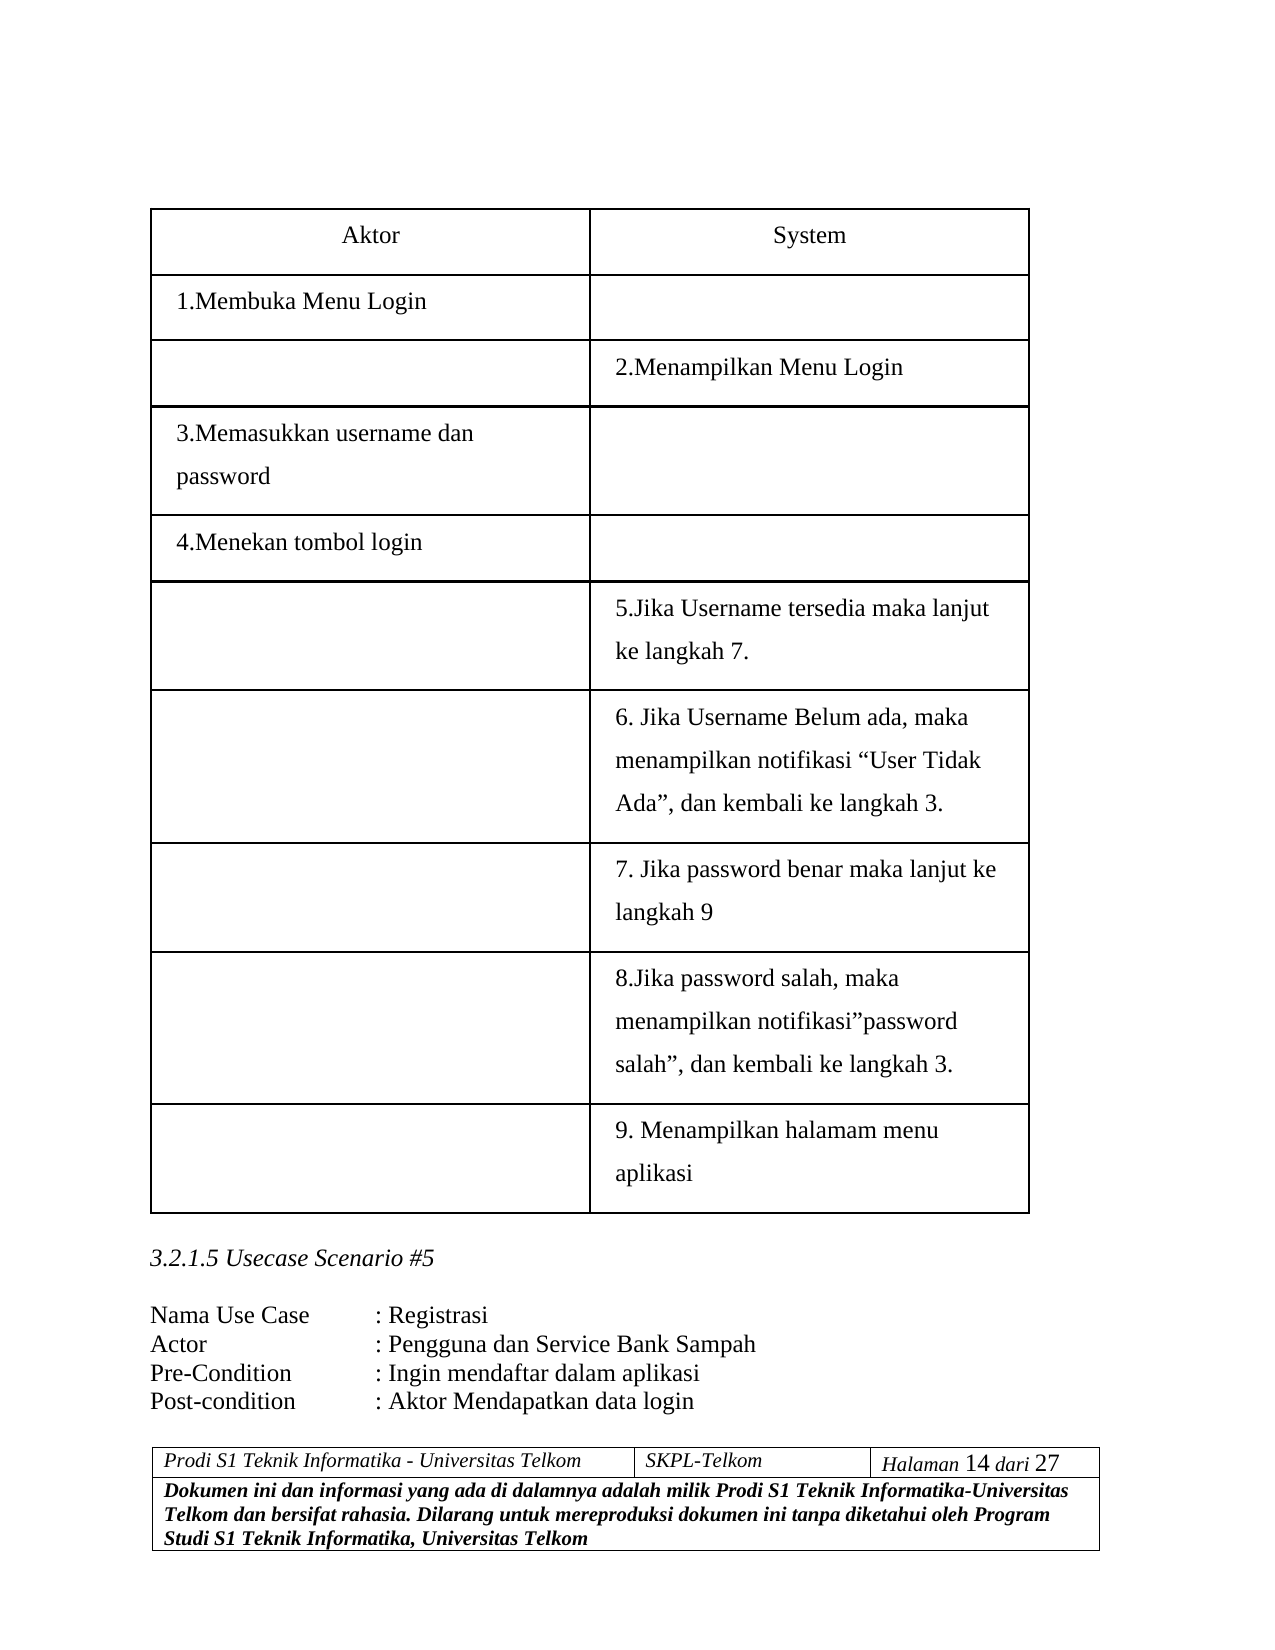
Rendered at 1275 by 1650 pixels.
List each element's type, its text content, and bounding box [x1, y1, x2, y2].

table_cell [152, 953, 589, 1103]
text 3.2.1.5 Usecase Scenario #5 [150, 1243, 1125, 1271]
table_cell 5.Jika Username tersedia maka lanjut ke langkah 7. [591, 583, 1028, 689]
table_header System [591, 210, 1028, 273]
table_cell 1.Membuka Menu Login [152, 276, 589, 339]
table_cell 6. Jika Username Belum ada, maka menampilkan notifikasi “User Tidak Ada”, dan kembali ke langkah 3. [591, 691, 1028, 842]
table_cell [152, 844, 589, 951]
table_cell 3.Memasukkan username dan password [152, 408, 589, 514]
text Nama Use Case : Registrasi [150, 1300, 1125, 1329]
table_cell [152, 1105, 589, 1212]
text Post-condition : Aktor Mendapatkan data login [150, 1386, 1125, 1415]
table_cell 2.Menampilkan Menu Login [591, 341, 1028, 405]
table_cell 7. Jika password benar maka lanjut ke langkah 9 [591, 844, 1028, 951]
text Pre-Condition : Ingin mendaftar dalam aplikasi [150, 1358, 1125, 1386]
table_cell 9. Menampilkan halamam menu aplikasi [591, 1105, 1028, 1212]
table_cell [591, 276, 1028, 339]
table_cell 8.Jika password salah, maka menampilkan notifikasi”password salah”, dan kembali ke langkah 3. [591, 953, 1028, 1103]
table_cell [591, 516, 1028, 580]
text Actor : Pengguna dan Service Bank Sampah [150, 1329, 1125, 1358]
table_cell [591, 408, 1028, 514]
table_cell [152, 341, 589, 405]
table_cell [152, 691, 589, 842]
table_header Aktor [152, 210, 589, 273]
table_cell 4.Menekan tombol login [152, 516, 589, 580]
table_cell [152, 583, 589, 689]
